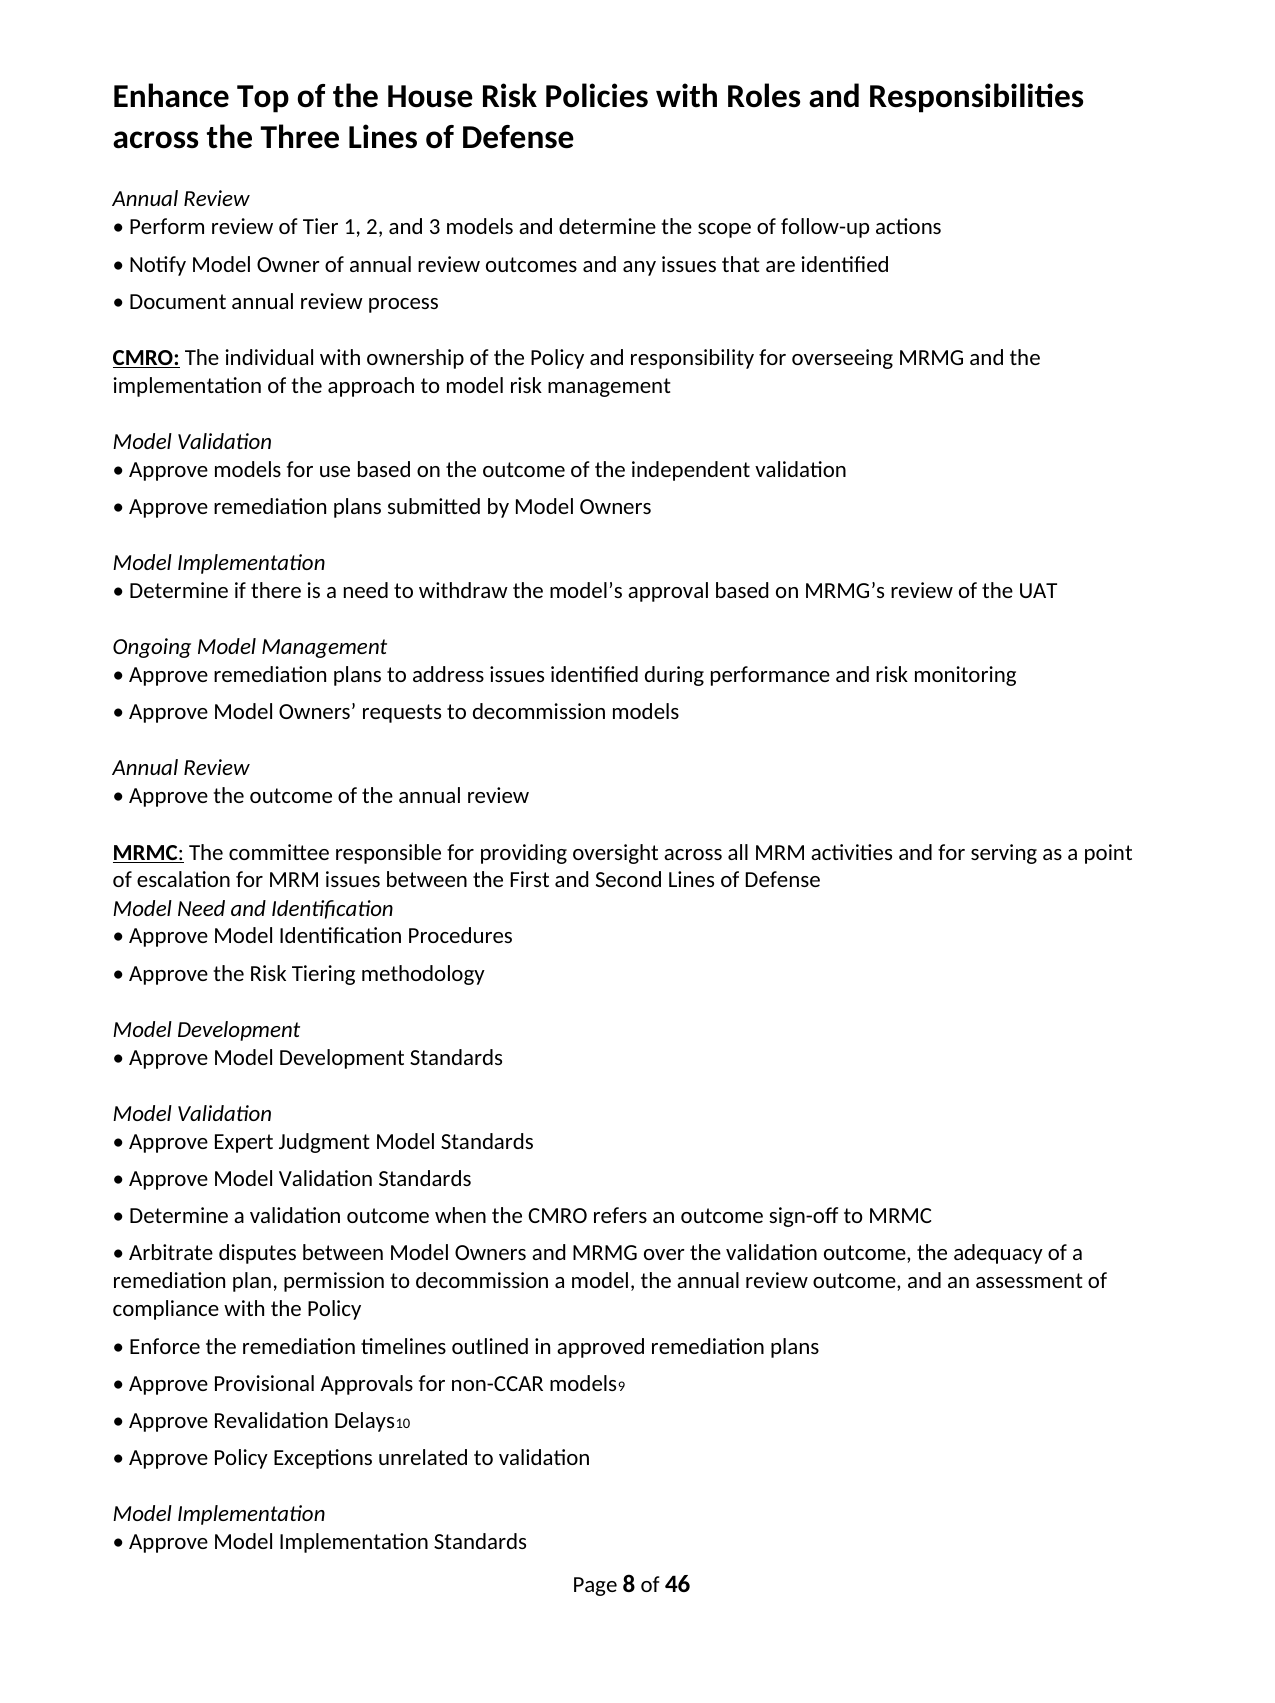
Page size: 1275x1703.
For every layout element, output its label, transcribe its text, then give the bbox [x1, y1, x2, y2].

text • Approve Revalidation Delays10 [112, 1406, 1150, 1434]
text • Document annual review process [112, 287, 1150, 315]
text • Approve the outcome of the annual review [112, 782, 1150, 809]
text Model Need and Identification [112, 894, 1150, 922]
text Annual Review [112, 753, 1150, 782]
text • Approve remediation plans to address issues identified during performance and risk monitoring [112, 660, 1150, 688]
text Model Implementation [112, 548, 1150, 576]
text • Determine if there is a need to withdraw the model’s approval based on MRMG’s review of the UAT [112, 576, 1150, 604]
text CMRO: The individual with ownership of the Policy and responsibility for overseeing MRMG and the implementation of the approach to model risk management [112, 343, 1150, 399]
text • Perform review of Tier 1, 2, and 3 models and determine the scope of follow-up actions [112, 212, 1150, 241]
text • Approve models for use based on the outcome of the independent validation [112, 455, 1150, 483]
text • Approve Provisional Approvals for non-CCAR models9 [112, 1369, 1150, 1397]
text • Approve the Risk Tiering methodology [112, 959, 1150, 987]
text Ongoing Model Management [112, 632, 1150, 660]
text • Approve remediation plans submitted by Model Owners [112, 492, 1150, 520]
text • Arbitrate disputes between Model Owners and MRMG over the validation outcome, the adequacy of a remediation plan, permission to decommission a model, the annual review outcome, and an assessment of compliance with the Policy [112, 1238, 1150, 1323]
text • Approve Model Validation Standards [112, 1164, 1150, 1192]
text Model Development [112, 1015, 1150, 1043]
text • Approve Expert Judgment Model Standards [112, 1127, 1150, 1155]
text MRMC: The committee responsible for providing oversight across all MRM activities and for serving as a point of escalation for MRM issues between the First and Second Lines of Defense [112, 838, 1150, 894]
text Annual Review [112, 184, 1150, 212]
text • Notify Model Owner of annual review outcomes and any issues that are identified [112, 250, 1150, 278]
text Model Validation [112, 427, 1150, 455]
text • Approve Model Implementation Standards [112, 1527, 1150, 1555]
text • Determine a validation outcome when the CMRO refers an outcome sign-off to MRMC [112, 1201, 1150, 1229]
text Model Validation [112, 1099, 1150, 1127]
text • Approve Model Development Standards [112, 1043, 1150, 1071]
text Model Implementation [112, 1499, 1150, 1527]
text • Approve Model Identification Procedures [112, 922, 1150, 950]
text • Enforce the remediation timelines outlined in approved remediation plans [112, 1332, 1150, 1360]
text • Approve Policy Exceptions unrelated to validation [112, 1443, 1150, 1471]
text • Approve Model Owners’ requests to decommission models [112, 697, 1150, 726]
